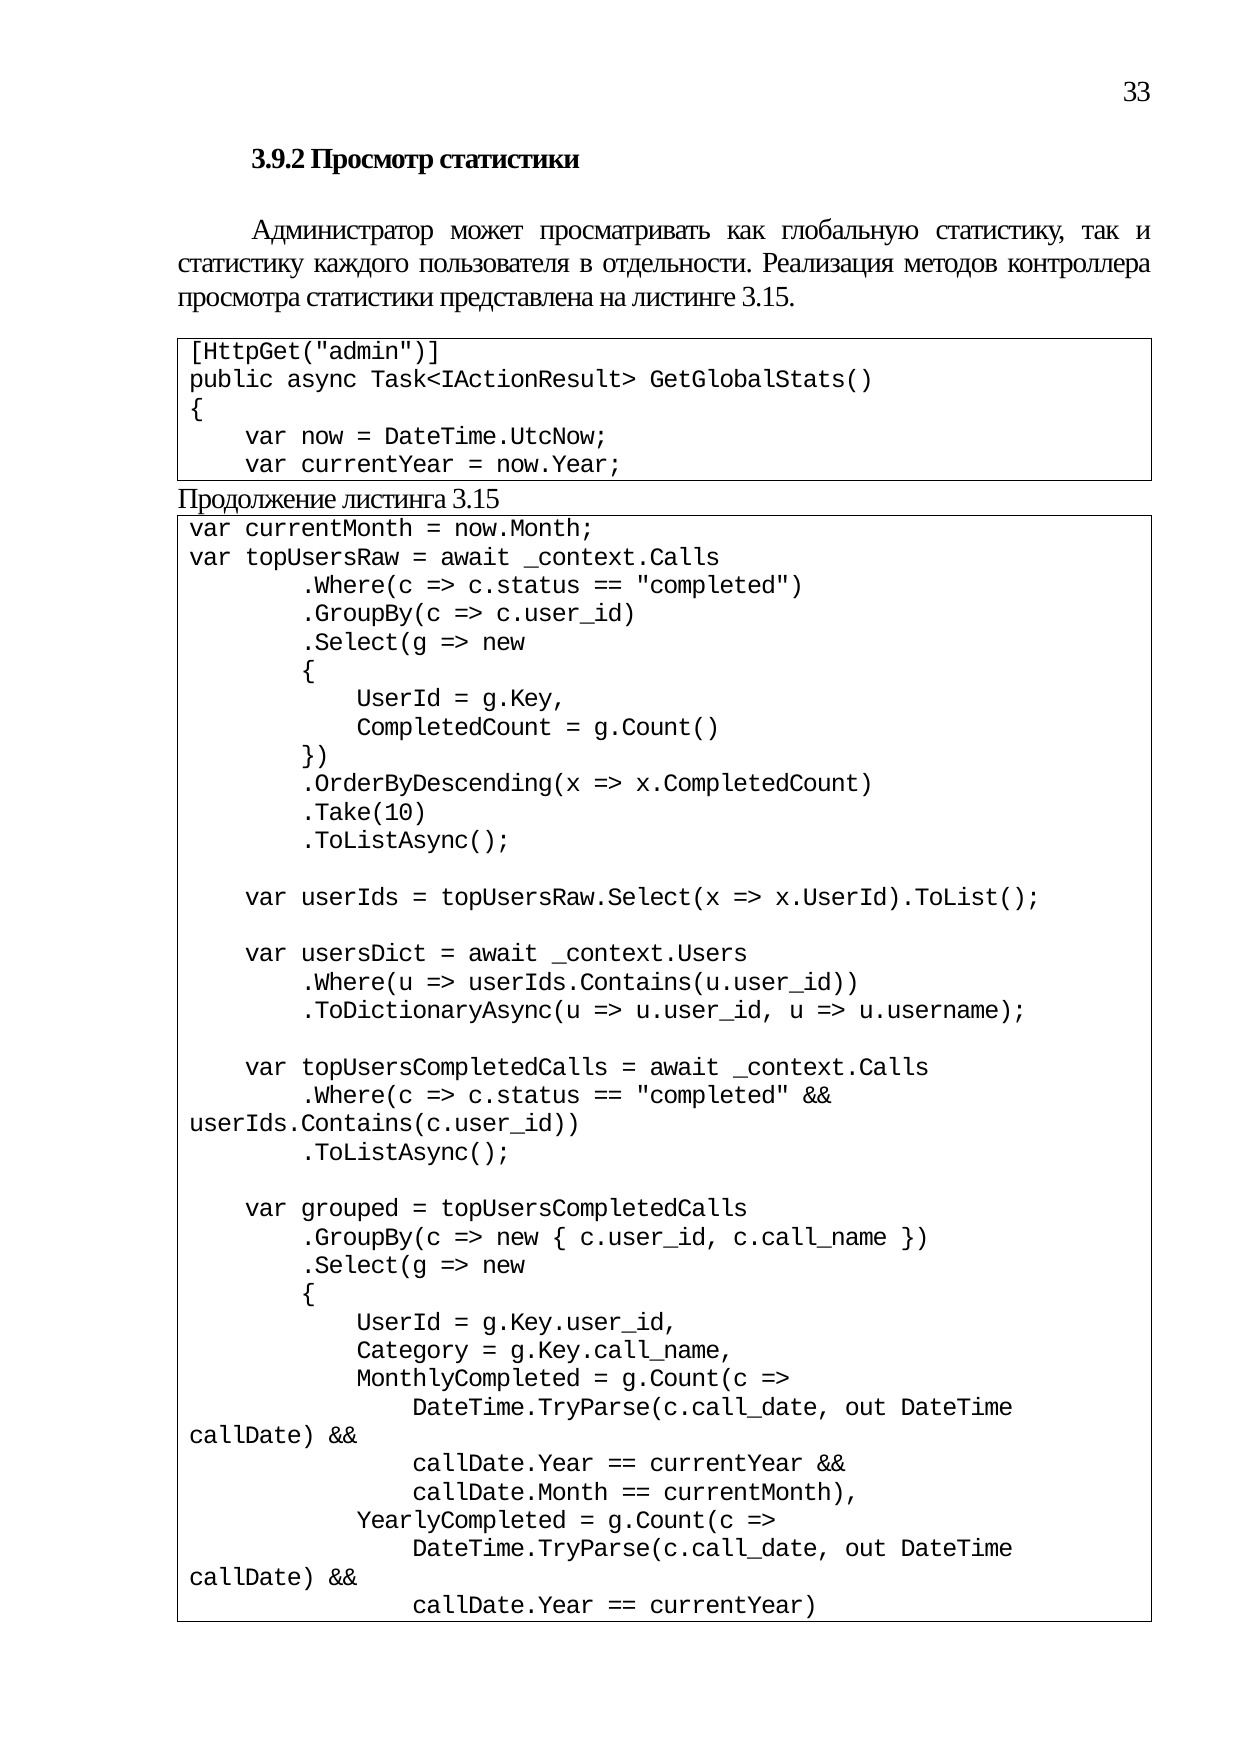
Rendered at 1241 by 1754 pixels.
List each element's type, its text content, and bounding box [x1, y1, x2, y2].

text Продолжение листинга 3.15 [177, 481, 1152, 515]
text Администратор может просматривать как глобальную статистику, так и статистику каждого пользователя в отдельности. Реализация методов контроллера просмотра статистики представлена на листинге 3.15. [177, 212, 1152, 312]
table_header [HttpGet("admin")] public async Task<IActionResult> GetGlobalStats() { var now = DateTime.UtcNow; var currentYear = now.Year; [178, 339, 1151, 480]
text 3.9.2 Просмотр статистики [177, 141, 1152, 174]
